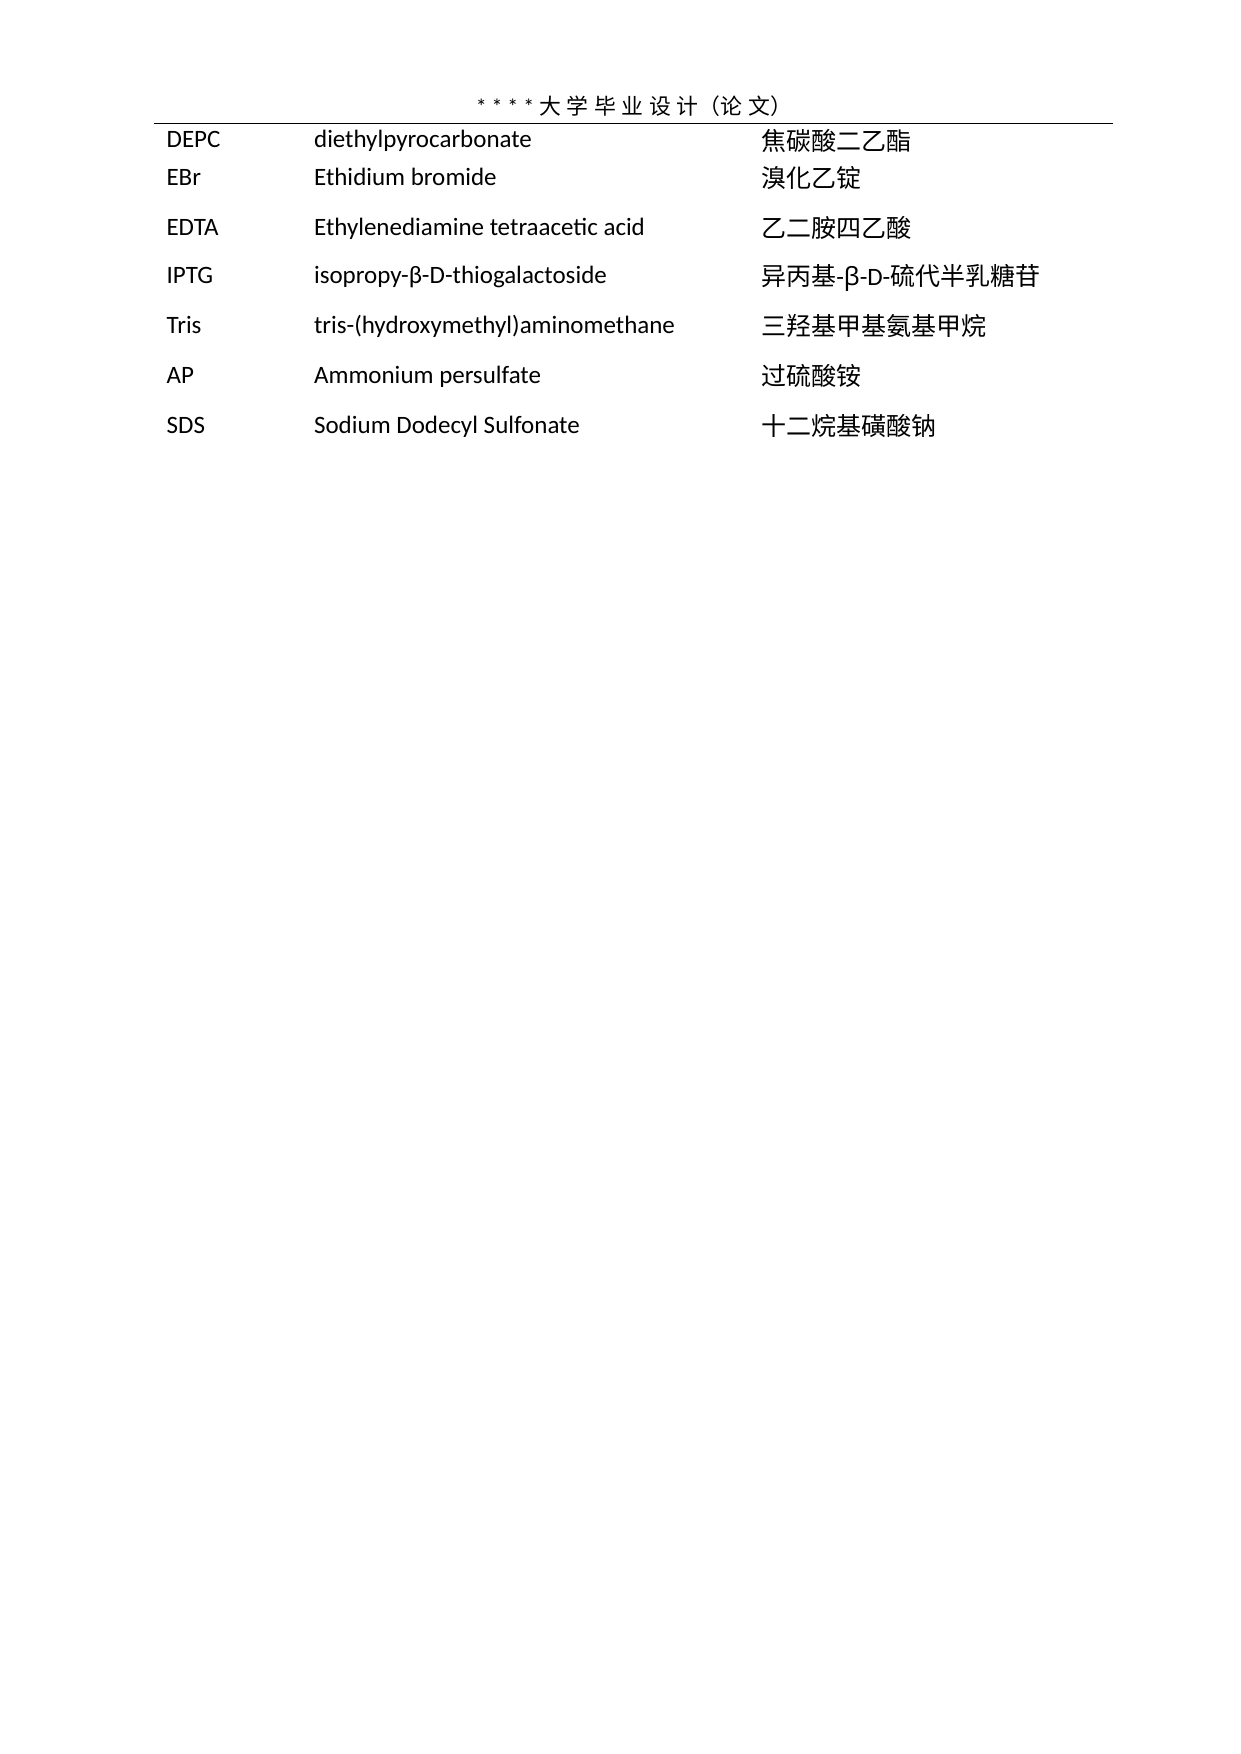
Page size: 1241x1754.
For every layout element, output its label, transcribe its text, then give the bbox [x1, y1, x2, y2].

table_cell EBr [166, 161, 314, 211]
table_header 焦碳酸二乙酯 [761, 124, 1103, 161]
table_cell Ammonium persulfate [314, 359, 761, 409]
table_cell SDS [166, 409, 314, 447]
table_cell EDTA [166, 211, 314, 259]
table_cell AP [166, 359, 314, 409]
table_cell 异丙基-β-D-硫代半乳糖苷 [761, 259, 1103, 309]
table_cell 过硫酸铵 [761, 359, 1103, 409]
table_cell tris-(hydroxymethyl)aminomethane [314, 309, 761, 359]
table_cell Sodium Dodecyl Sulfonate [314, 409, 761, 447]
table_cell Ethylenediamine tetraacetic acid [314, 211, 761, 259]
table_header diethylpyrocarbonate [314, 124, 761, 161]
table_cell Tris [166, 309, 314, 359]
table_cell 三羟基甲基氨基甲烷 [761, 309, 1103, 359]
table_cell 十二烷基磺酸钠 [761, 409, 1103, 447]
table_header DEPC [166, 124, 314, 161]
table_cell 溴化乙锭 [761, 161, 1103, 211]
table_cell isopropy-β-D-thiogalactoside [314, 259, 761, 309]
table_cell IPTG [166, 259, 314, 309]
table_cell Ethidium bromide [314, 161, 761, 211]
table_cell 乙二胺四乙酸 [761, 211, 1103, 259]
